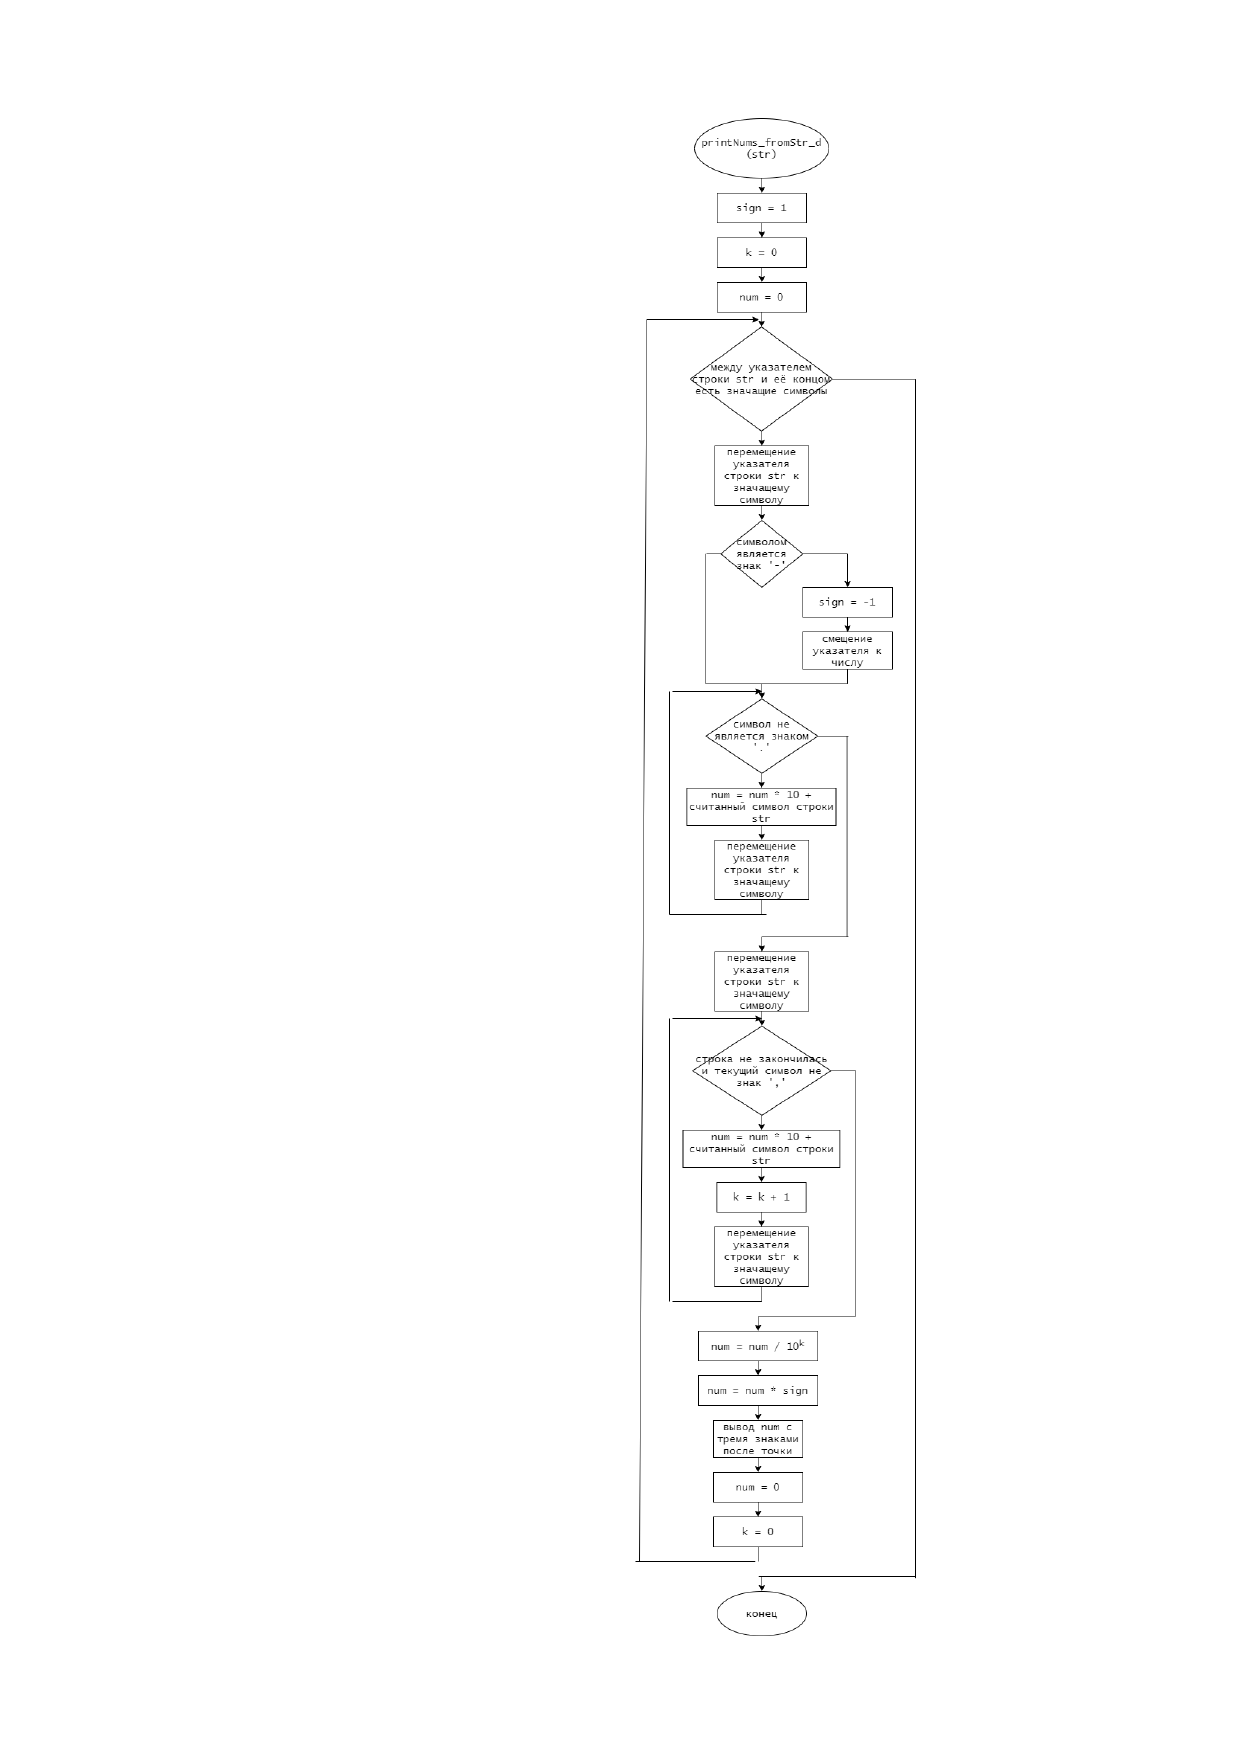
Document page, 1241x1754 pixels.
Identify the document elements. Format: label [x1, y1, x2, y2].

picture [635, 118, 917, 1636]
